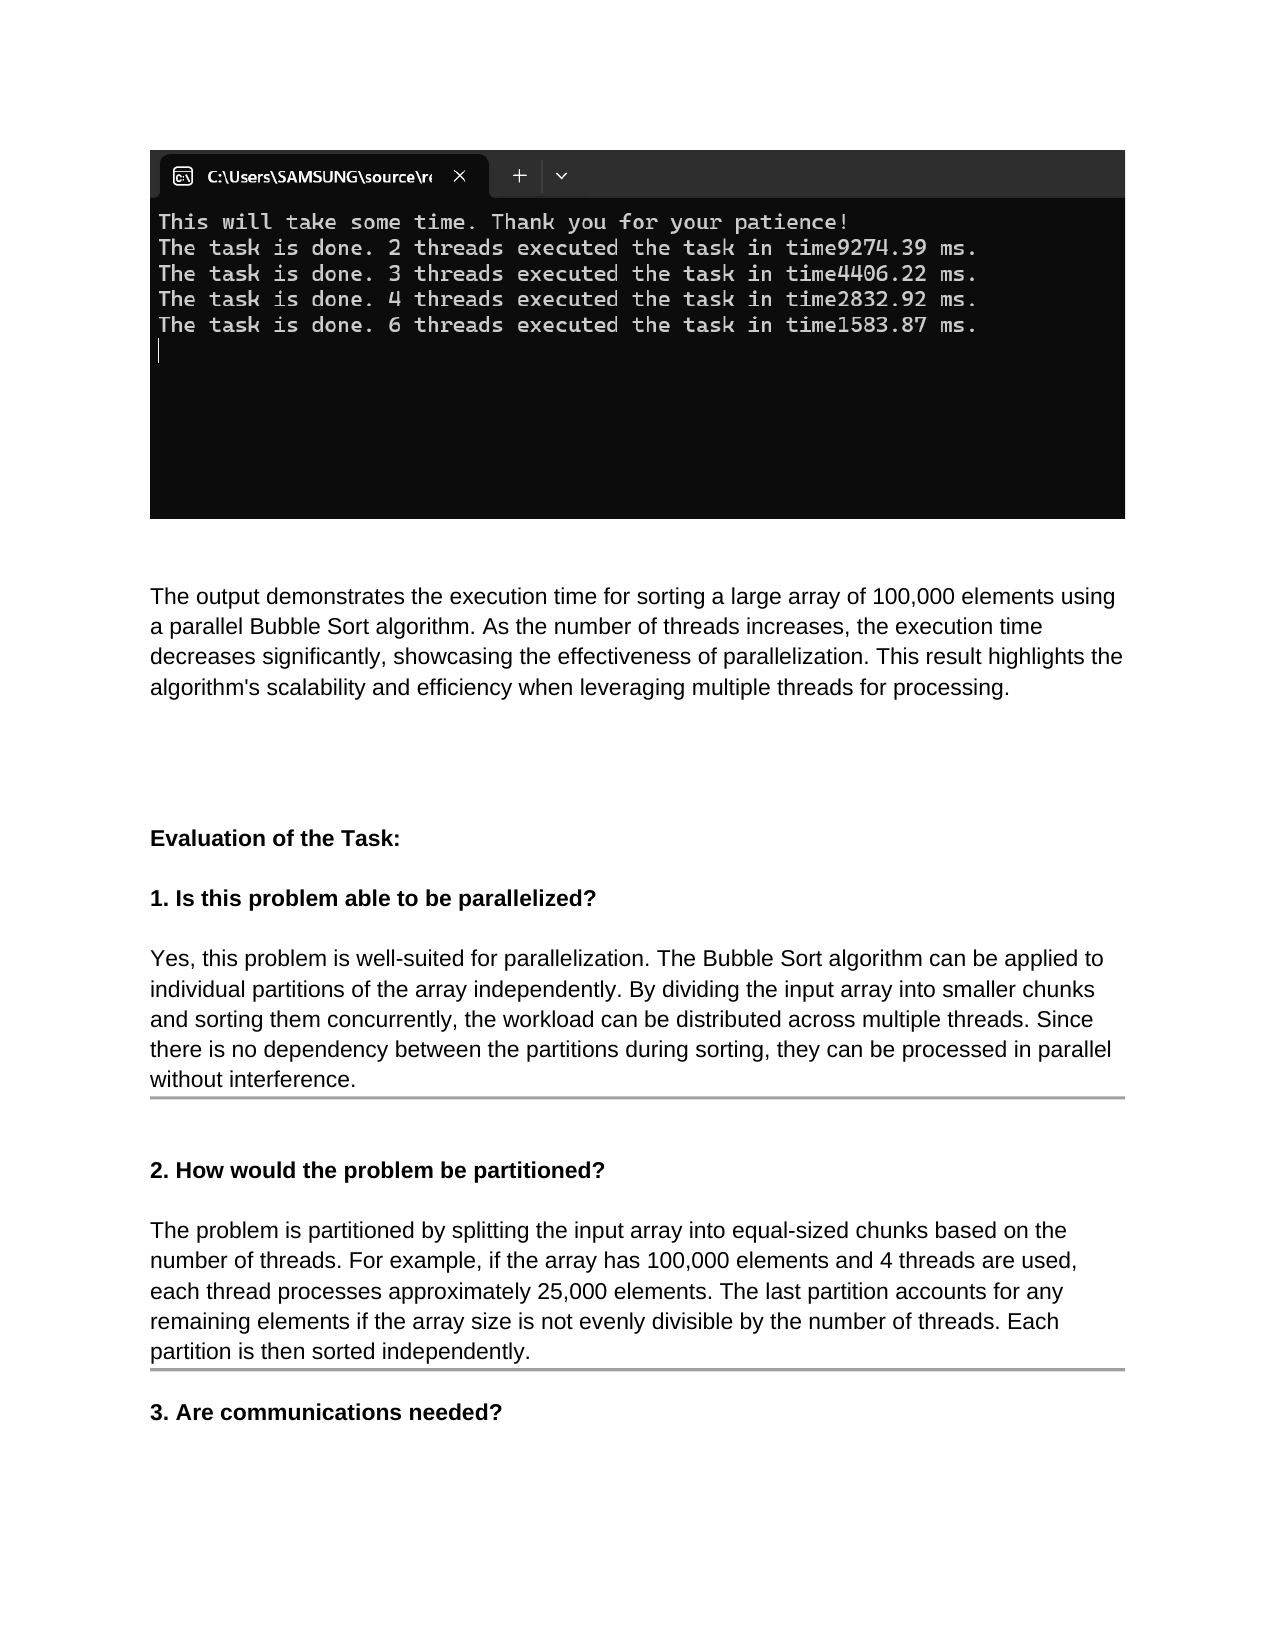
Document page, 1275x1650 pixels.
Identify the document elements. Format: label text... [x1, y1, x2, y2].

text 2. How would the problem be partitioned? [150, 1157, 1125, 1183]
text 3. Are communications needed? [150, 1398, 1125, 1425]
text Yes, this problem is well-suited for parallelization. The Bubble Sort algorithm can be applied to individual partitions of the array independently. By dividing the input array into smaller chunks and sorting them concurrently, the workload can be distributed across multiple threads. Since there is no dependency between the partitions during sorting, they can be processed in parallel without interference. [150, 945, 1125, 1092]
text Evaluation of the Task: [150, 824, 1125, 851]
picture [150, 150, 1125, 519]
text The output demonstrates the execution time for sorting a large array of 100,000 elements using a parallel Bubble Sort algorithm. As the number of threads increases, the execution time decreases significantly, showcasing the effectiveness of parallelization. This result highlights the algorithm's scalability and efficiency when leveraging multiple threads for processing. [150, 583, 1125, 700]
text 1. Is this problem able to be parallelized? [150, 885, 1125, 911]
text The problem is partitioned by splitting the input array into equal-sized chunks based on the number of threads. For example, if the array has 100,000 elements and 4 threads are used, each thread processes approximately 25,000 elements. The last partition accounts for any remaining elements if the array size is not evenly divisible by the number of threads. Each partition is then sorted independently. [150, 1217, 1125, 1364]
